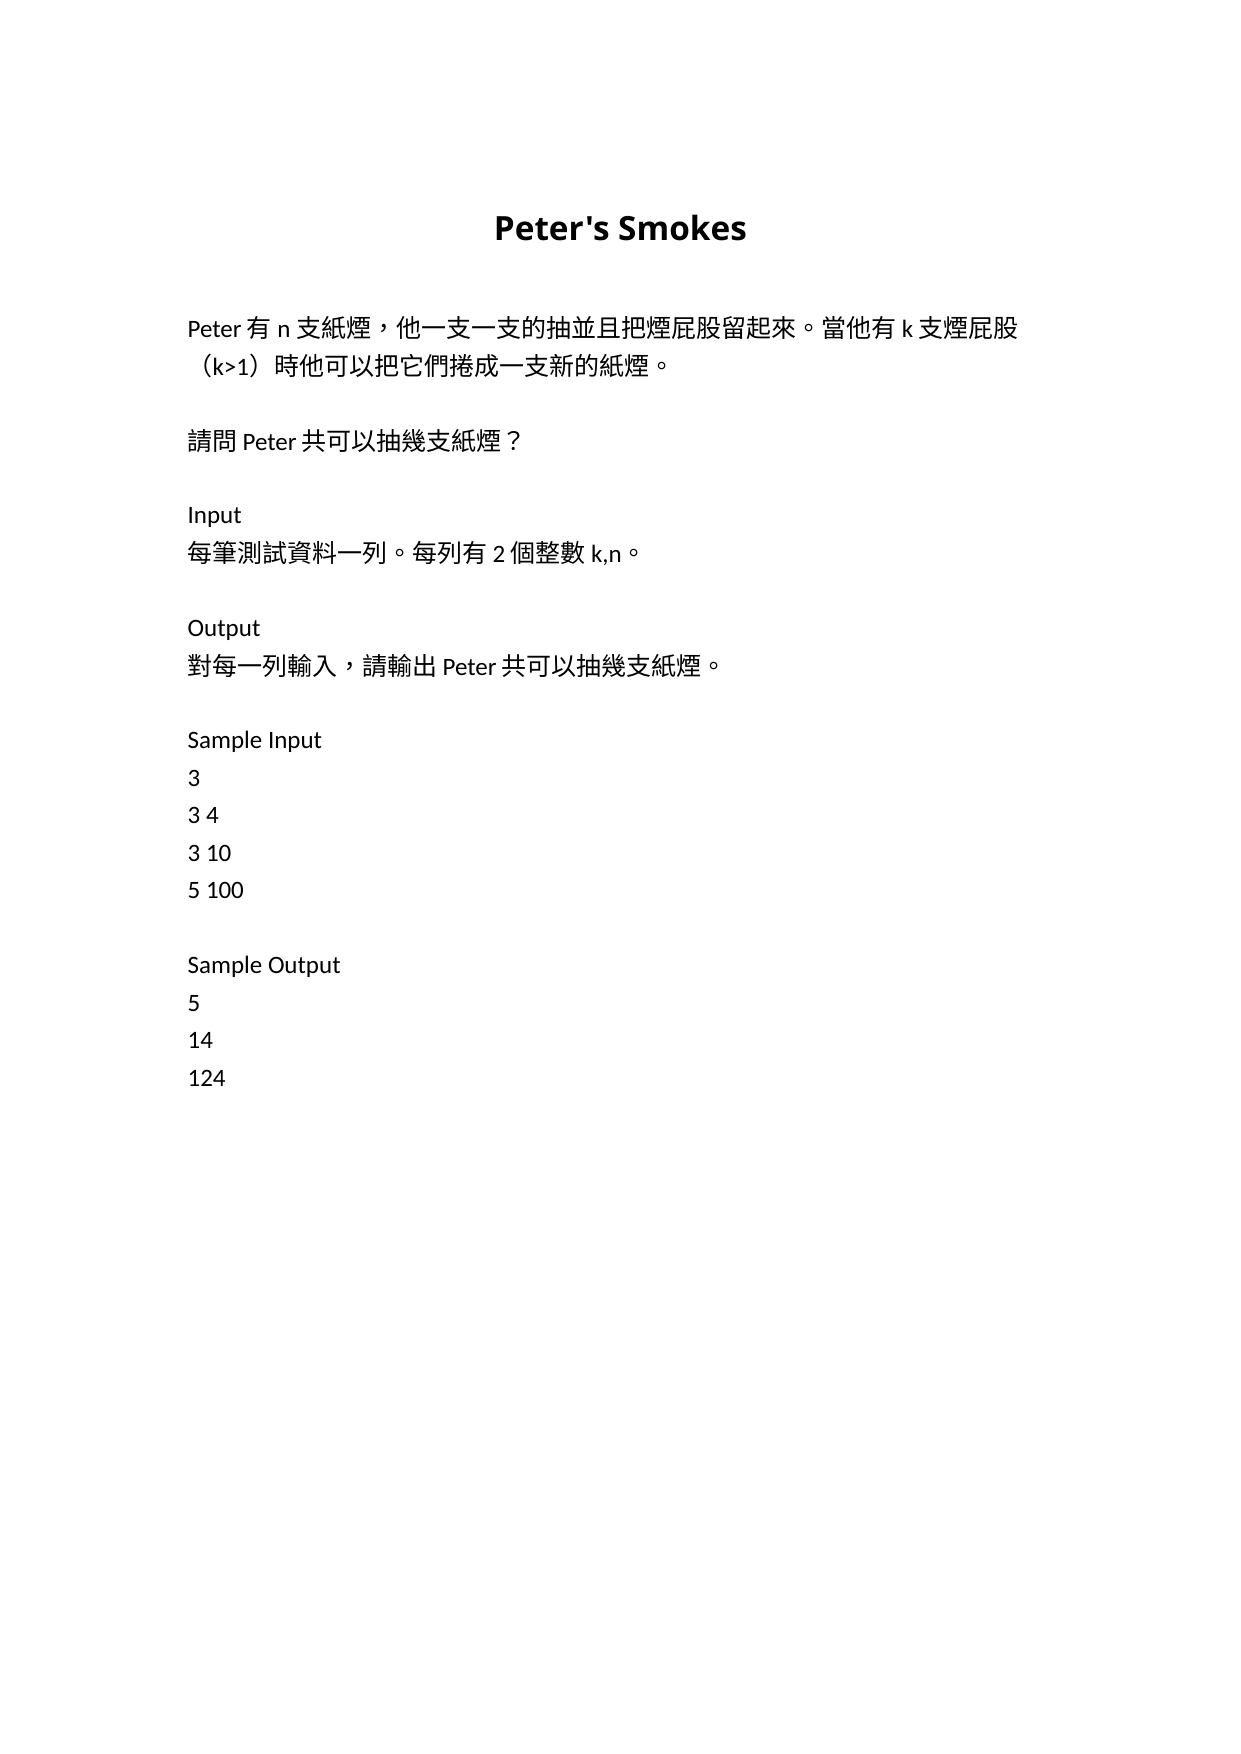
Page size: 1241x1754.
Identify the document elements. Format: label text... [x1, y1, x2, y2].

text 5 [187, 983, 1053, 1021]
text 124 [187, 1058, 1053, 1096]
text 請問Peter共可以抽幾支紙煙？ [187, 421, 1053, 458]
text 5 100 [187, 871, 1053, 908]
text Input [187, 496, 1053, 533]
text 3 10 [187, 833, 1053, 871]
text 對每一列輸入，請輸出Peter共可以抽幾支紙煙。 [187, 646, 1053, 683]
text 3 4 [187, 796, 1053, 833]
text Sample Output [187, 946, 1053, 983]
text 14 [187, 1021, 1053, 1058]
text Sample Input [187, 721, 1053, 758]
text Output [187, 608, 1053, 646]
title Peter's Smokes [187, 189, 1053, 264]
text 每筆測試資料一列。每列有2個整數 k,n。 [187, 533, 1053, 571]
text Peter有 n 支紙煙，他一支一支的抽並且把煙屁股留起來。當他有 k 支煙屁股（k>1）時他可以把它們捲成一支新的紙煙。 [187, 308, 1053, 383]
text 3 [187, 758, 1053, 796]
